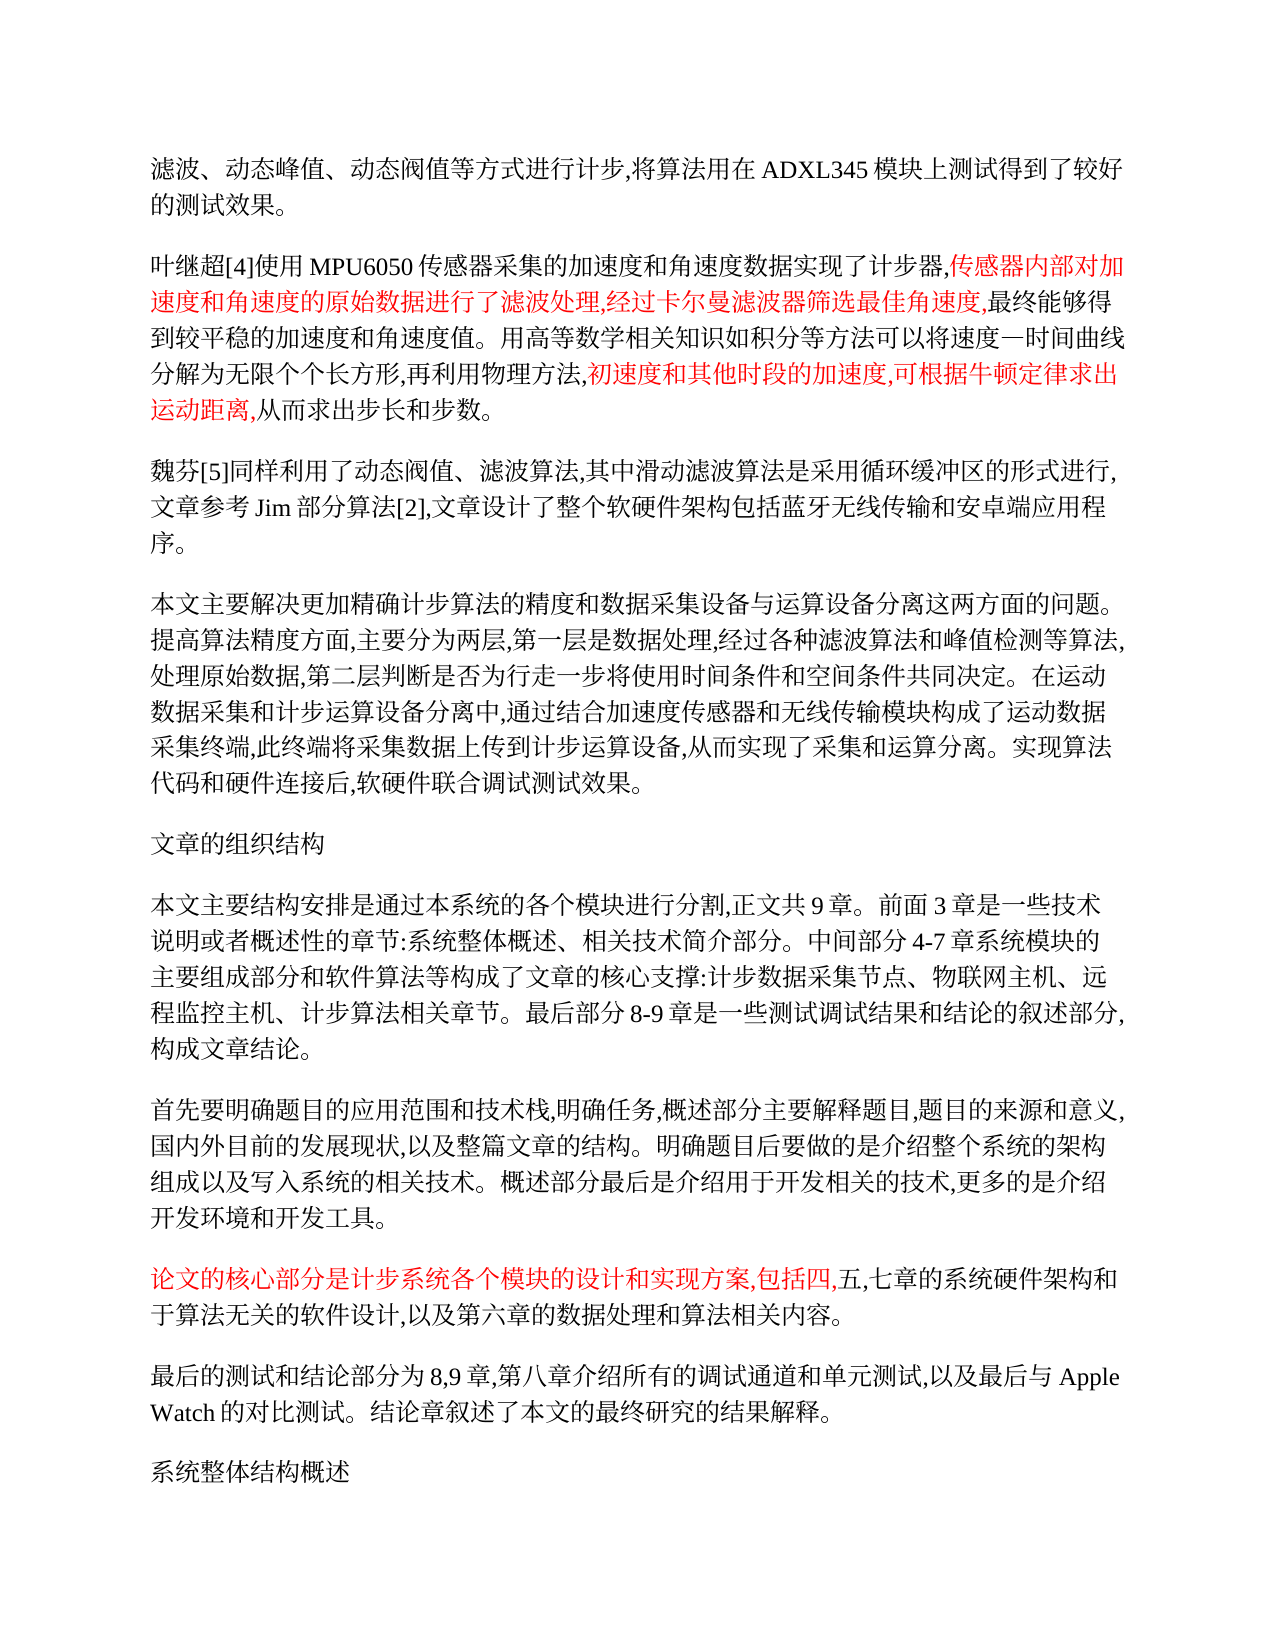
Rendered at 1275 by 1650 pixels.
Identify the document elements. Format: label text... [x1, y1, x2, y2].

text 文章的组织结构 [150, 825, 1125, 861]
text 系统整体结构概述 [150, 1453, 1125, 1489]
text 论文的核心部分是计步系统各个模块的设计和实现方案,包括四,五,七章的系统硬件架构和于算法无关的软件设计,以及第六章的数据处理和算法相关内容。 [150, 1259, 1125, 1331]
text 首先要明确题目的应用范围和技术栈,明确任务,概述部分主要解释题目,题目的来源和意义,国内外目前的发展现状,以及整篇文章的结构。明确题目后要做的是介绍整个系统的架构组成以及写入系统的相关技术。概述部分最后是介绍用于开发相关的技术,更多的是介绍开发环境和开发工具。 [150, 1091, 1125, 1234]
text 本文主要结构安排是通过本系统的各个模块进行分割,正文共9章。前面3章是一些技术说明或者概述性的章节:系统整体概述、相关技术简介部分。中间部分4-7章系统模块的主要组成部分和软件算法等构成了文章的核心支撑:计步数据采集节点、物联网主机、远程监控主机、计步算法相关章节。最后部分8-9章是一些测试调试结果和结论的叙述部分,构成文章结论。 [150, 886, 1125, 1066]
text 最后的测试和结论部分为8,9章,第八章介绍所有的调试通道和单元测试,以及最后与Apple Watch的对比测试。结论章叙述了本文的最终研究的结果解释。 [150, 1356, 1125, 1428]
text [150, 150, 1125, 222]
text 魏芬[5]同样利用了动态阀值、滤波算法,其中滑动滤波算法是采用循环缓冲区的形式进行,文章参考Jim部分算法[2],文章设计了整个软硬件架构包括蓝牙无线传输和安卓端应用程序。 [150, 452, 1125, 559]
text 叶继超[4]使用MPU6050传感器采集的加速度和角速度数据实现了计步器,传感器内部对加速度和角速度的原始数据进行了滤波处理,经过卡尔曼滤波器筛选最佳角速度,最终能够得到较平稳的加速度和角速度值。用高等数学相关知识如积分等方法可以将速度—时间曲线分解为无限个个长方形,再利用物理方法,初速度和其他时段的加速度,可根据牛顿定律求出运动距离,从而求出步长和步数。 [150, 247, 1125, 427]
text 本文主要解决更加精确计步算法的精度和数据采集设备与运算设备分离这两方面的问题。提高算法精度方面,主要分为两层,第一层是数据处理,经过各种滤波算法和峰值检测等算法,处理原始数据,第二层判断是否为行走一步将使用时间条件和空间条件共同决定。在运动数据采集和计步运算设备分离中,通过结合加速度传感器和无线传输模块构成了运动数据采集终端,此终端将采集数据上传到计步运算设备,从而实现了采集和运算分离。实现算法代码和硬件连接后,软硬件联合调试测试效果。 [150, 584, 1125, 800]
